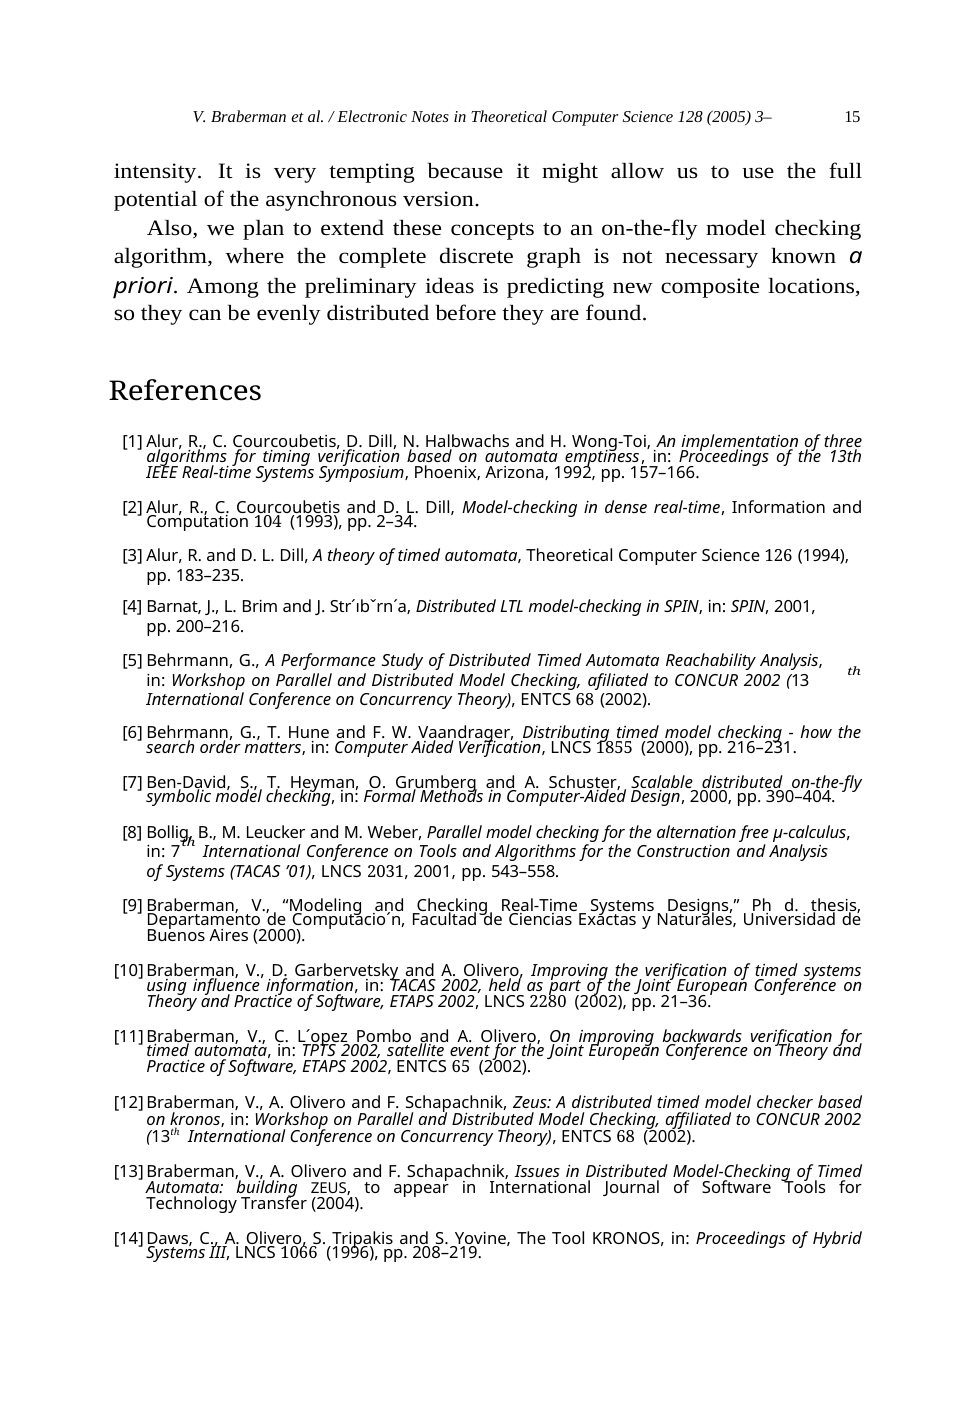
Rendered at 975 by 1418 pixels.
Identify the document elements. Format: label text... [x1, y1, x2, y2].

list Ben-David, S., T. Heyman, O. Grumberg and A. Schuster, Scalable distributed on-the-fly symbolic model checking, in: Formal Methods in Computer-Aided Design, 2000, pp. 390–404. [122, 776, 862, 808]
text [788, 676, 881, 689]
list Bollig, B., M. Leucker and M. Weber, Parallel model checking for the alternation free µ-calculus, [122, 820, 881, 843]
list Braberman, V., C. L´opez Pombo and A. Olivero, On improving backwards veriﬁcation for timed automata, in: TPTS 2002, satellite event for the Joint European Conference on Theory and Practice of Software, ETAPS 2002, ENTCS 65 (2002). [113, 1029, 862, 1078]
text Also, we plan to extend these concepts to an on-the-fly model checking algorithm, where the complete discrete graph is not necessary known a priori. Among the preliminary ideas is predicting new composite locations, so they can be evenly distributed before they are found. [113, 215, 862, 325]
list Alur, R. and D. L. Dill, A theory of timed automata, Theoretical Computer Science 126 (1994), [122, 545, 881, 565]
list Braberman, V., “Modeling and Checking Real-Time Systems Designs,” Ph d. thesis, Departamento de Computacio´n, Facultad de Ciencias Exactas y Naturales, Universidad de Buenos Aires (2000). [122, 898, 862, 946]
list Daws, C., A. Olivero, S. Tripakis and S. Yovine, The Tool KRONOS, in: Proceedings of Hybrid Systems III, LNCS 1066 (1996), pp. 208–219. [113, 1232, 862, 1263]
list Behrmann, G., T. Hune and F. W. Vaandrager, Distributing timed model checking - how the search order matters, in: Computer Aided Veriﬁcation, LNCS 1855 (2000), pp. 216–231. [122, 726, 862, 758]
list Braberman, V., A. Olivero and F. Schapachnik, Zeus: A distributed timed model checker based on kronos, in: Workshop on Parallel and Distributed Model Checking, affiliated to CONCUR 2002 (13th International Conference on Concurrency Theory), ENTCS 68 (2002). [113, 1094, 862, 1148]
text intensity. It is very tempting because it might allow us to use the full potential of the asynchronous version. [113, 158, 862, 211]
text International Conference on Concurrency Theory), ENTCS 68 (2002). [146, 689, 881, 710]
list Behrmann, G., A Performance Study of Distributed Timed Automata Reachability Analysis, [122, 648, 881, 671]
subtitle References [102, 371, 268, 408]
list Barnat, J., L. Brim and J. Str´ıbˇrn´a, Distributed LTL model-checking in SPIN, in: SPIN, 2001, [122, 596, 881, 617]
list Braberman, V., A. Olivero and F. Schapachnik, Issues in Distributed Model-Checking of Timed Automata: building zeus, to appear in International Journal of Software Tools for Technology Transfer (2004). [113, 1166, 862, 1214]
text pp. 183–235. [146, 565, 881, 585]
text in: Workshop on Parallel and Distributed Model Checking, aﬁliated to CONCUR 2002 (13 [146, 676, 599, 689]
list Alur, R., C. Courcoubetis and D. L. Dill, Model-checking in dense real-time, Information and Computation 104 (1993), pp. 2–34. [122, 500, 862, 533]
list Braberman, V., D. Garbervetsky and A. Olivero, Improving the veriﬁcation of timed systems using influence information, in: TACAS 2002, held as part of the Joint European Conference on Theory and Practice of Software, ETAPS 2002, LNCS 2280 (2002), pp. 21–36. [113, 964, 862, 1012]
text of Systems (TACAS ’01), LNCS 2031, 2001, pp. 543–558. [146, 860, 881, 882]
text pp. 200–216. [146, 617, 881, 637]
list Alur, R., C. Courcoubetis, D. Dill, N. Halbwachs and H. Wong-Toi, An implementation of three algorithms for timing veriﬁcation based on automata emptiness, in: Proceedings of the 13th IEEE Real-time Systems Symposium, Phoenix, Arizona, 1992, pp. 157–166. [122, 435, 862, 483]
